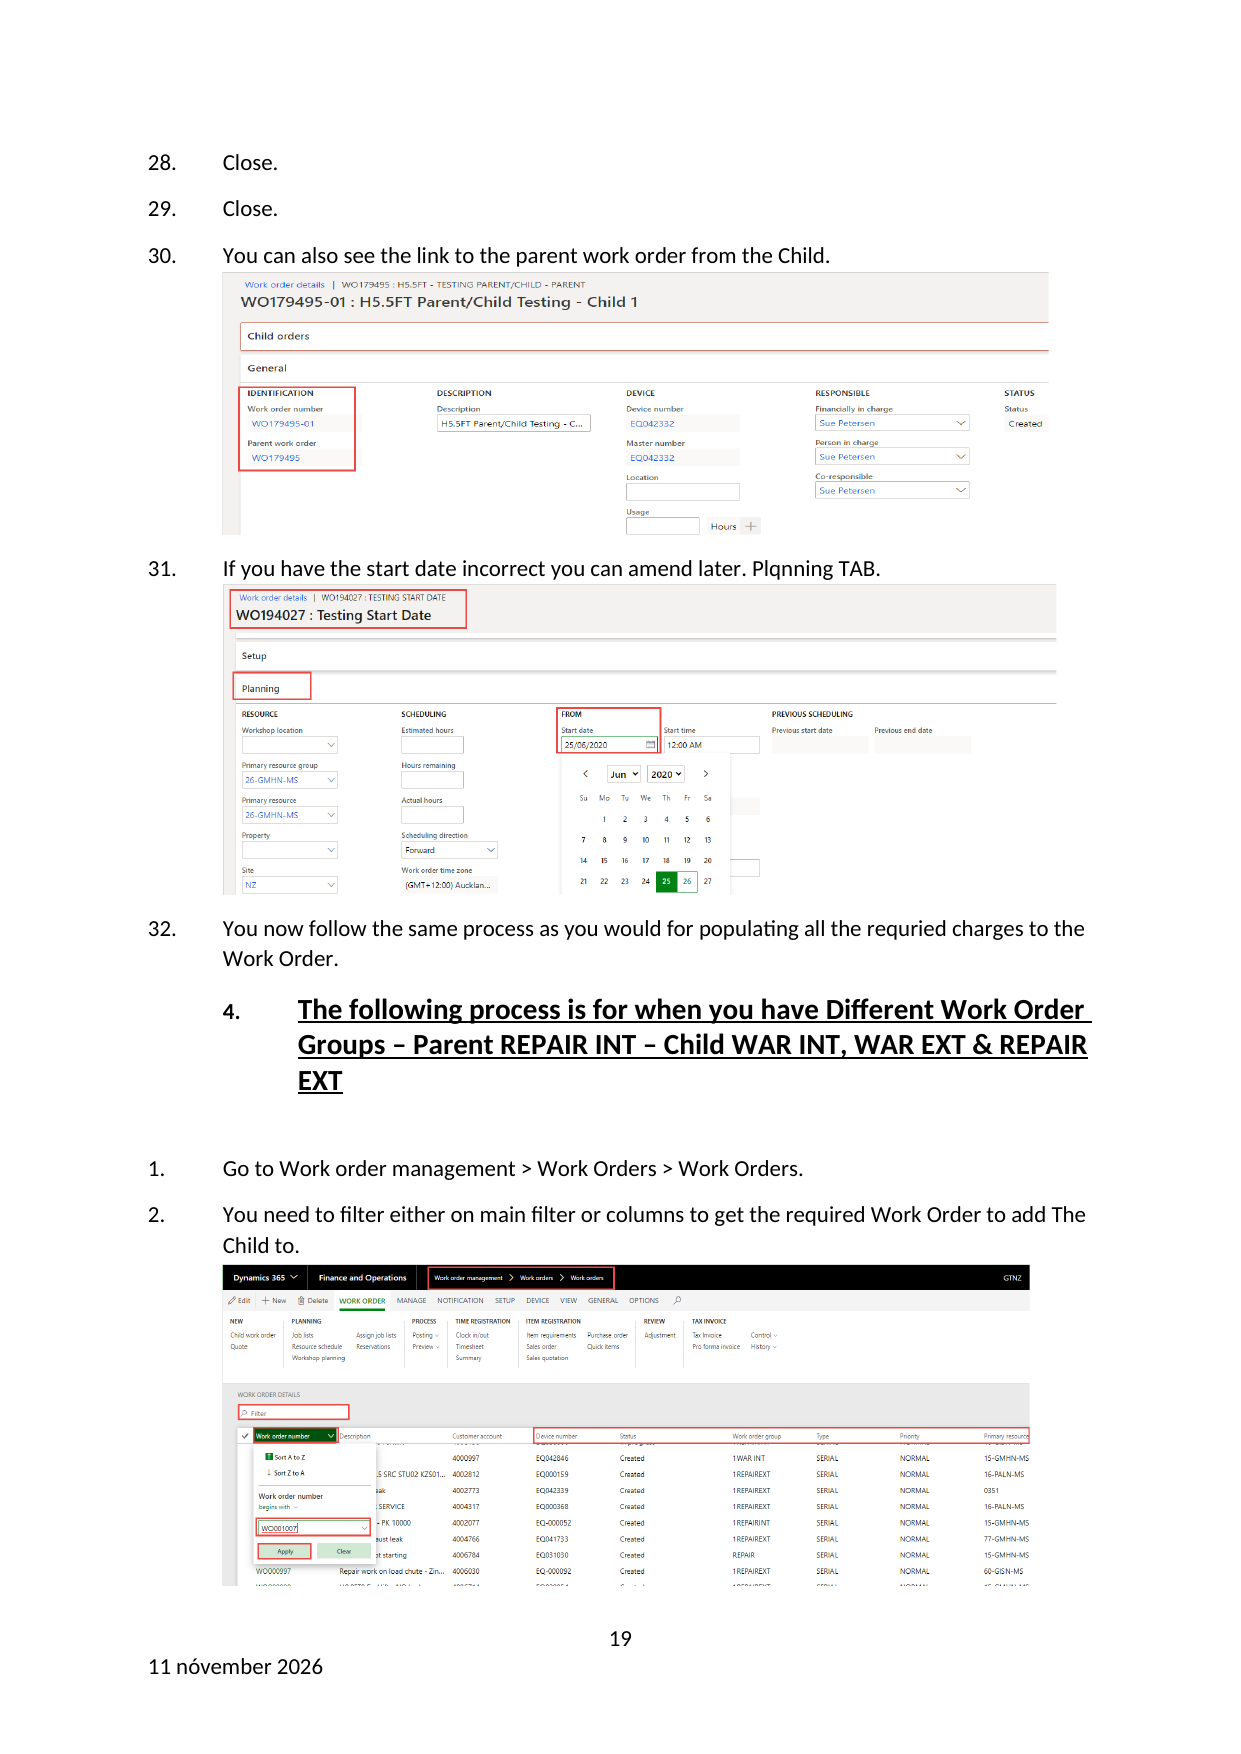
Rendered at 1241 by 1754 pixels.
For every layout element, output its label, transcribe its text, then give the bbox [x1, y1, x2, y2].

list You now follow the same process as you would for populating all the requried charges to the Work Order. [148, 914, 1093, 972]
picture [222, 583, 1057, 895]
list Go to Work order management > Work Orders > Work Orders. [148, 1154, 1093, 1182]
picture [222, 1261, 1030, 1586]
list Close. [148, 148, 1093, 176]
list The following process is for when you have Different Work Order Groups – Parent REPAIR INT – Child WAR INT, WAR EXT & REPAIR EXT [223, 991, 1093, 1098]
list Close. [148, 194, 1093, 222]
picture [222, 271, 1049, 535]
